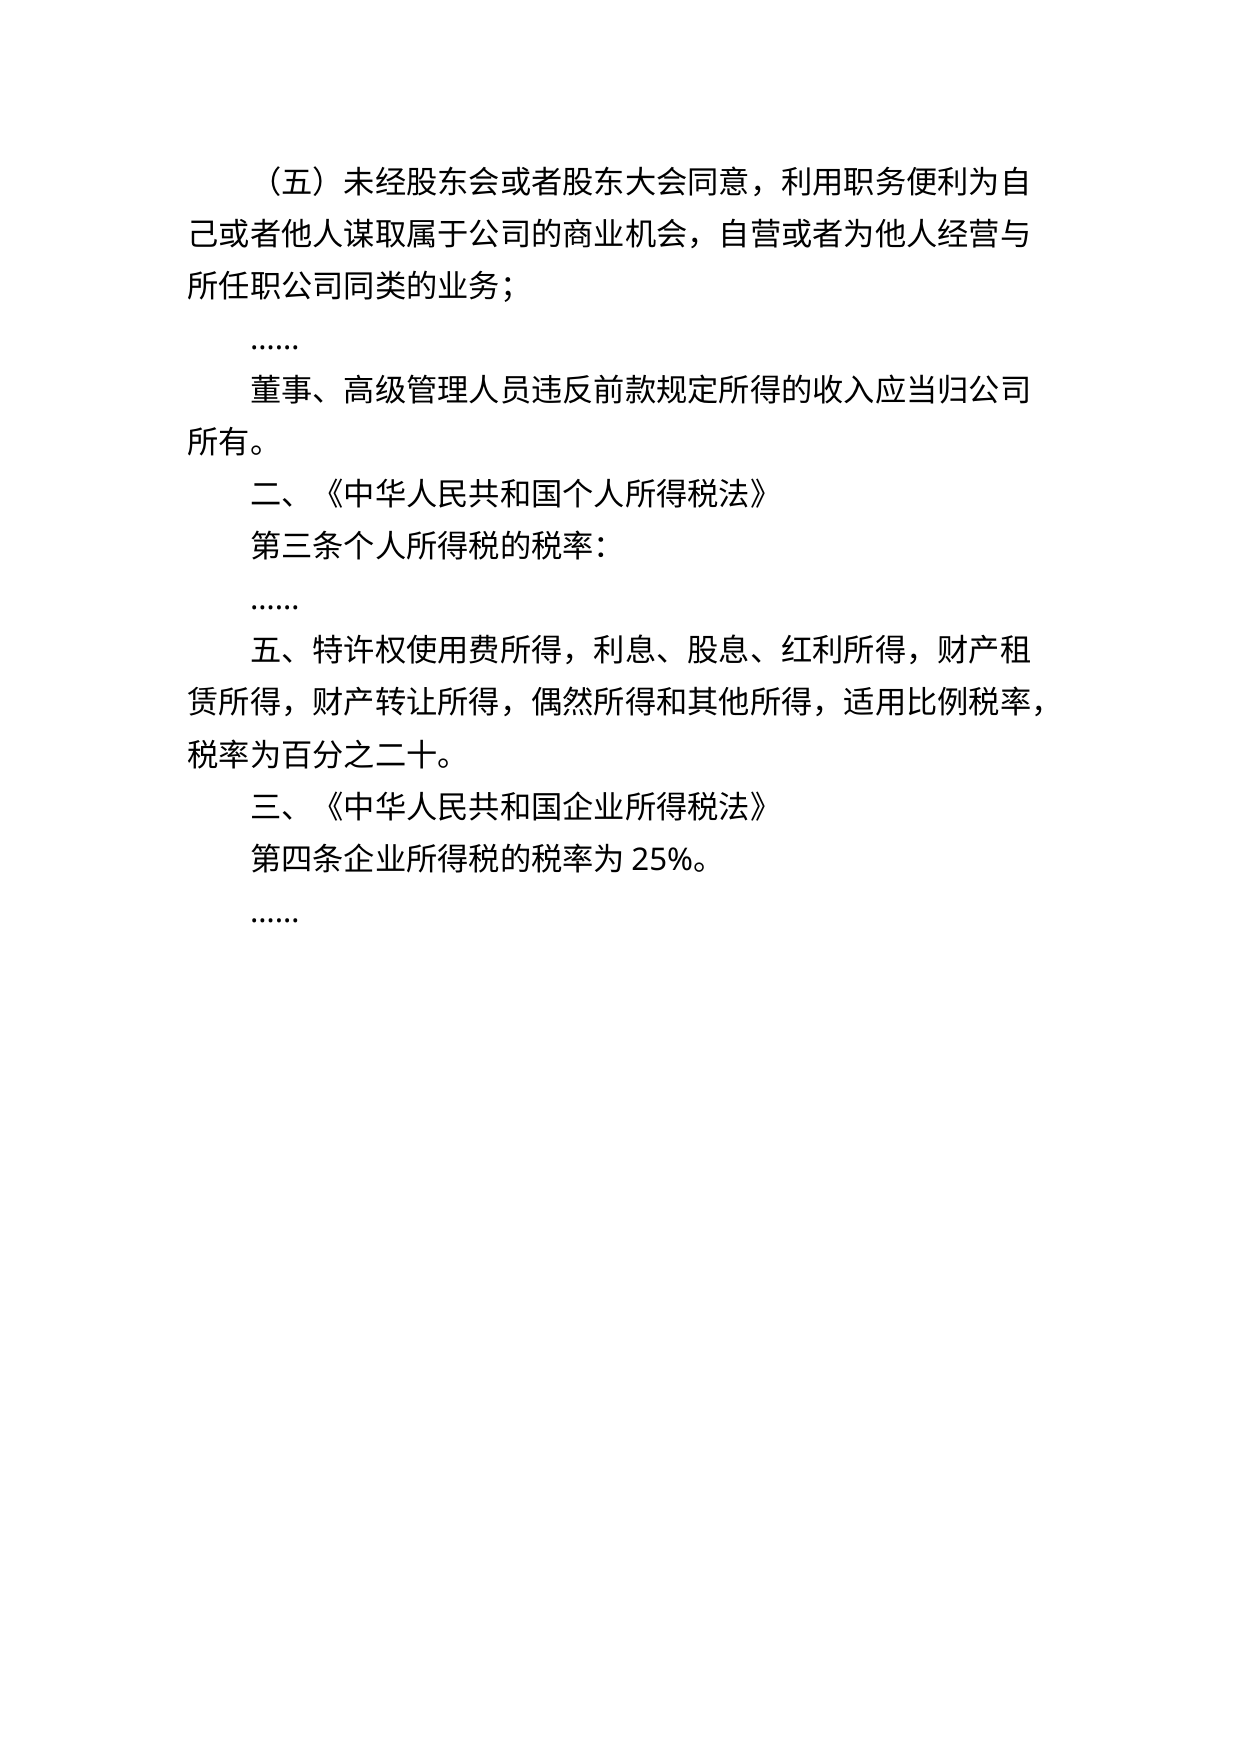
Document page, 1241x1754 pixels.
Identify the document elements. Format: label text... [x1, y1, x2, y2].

text 第四条企业所得税的税率为25%。 [187, 827, 1053, 879]
text …… [187, 306, 1053, 358]
text 三、《中华人民共和国企业所得税法》 [187, 775, 1053, 827]
text 第三条个人所得税的税率： [187, 514, 1053, 567]
text 五、特许权使用费所得，利息、股息、红利所得，财产租赁所得，财产转让所得，偶然所得和其他所得，适用比例税率，税率为百分之二十。 [187, 619, 1053, 775]
text （五）未经股东会或者股东大会同意，利用职务便利为自己或者他人谋取属于公司的商业机会，自营或者为他人经营与所任职公司同类的业务； [187, 150, 1053, 306]
text …… [187, 879, 1053, 931]
text 董事、高级管理人员违反前款规定所得的收入应当归公司所有。 [187, 358, 1053, 462]
text …… [187, 567, 1053, 619]
text 二、《中华人民共和国个人所得税法》 [187, 462, 1053, 514]
